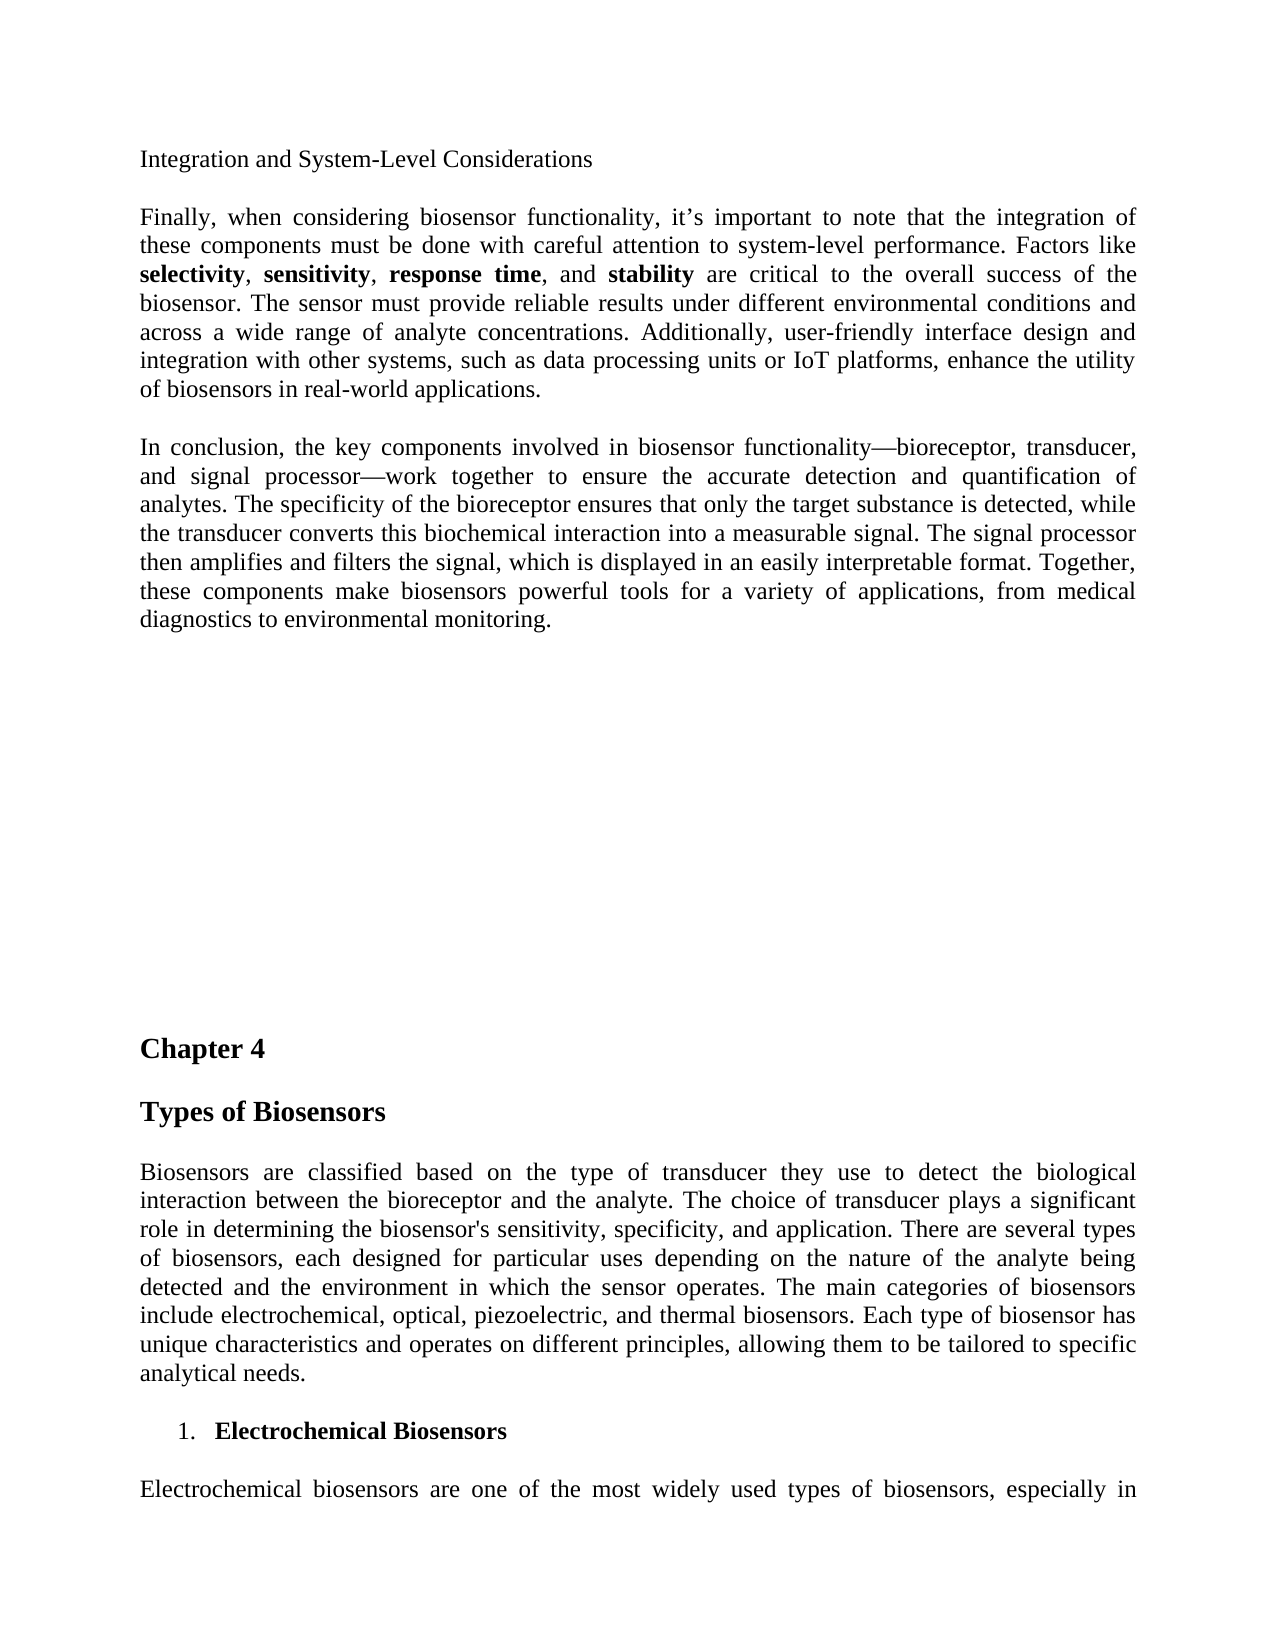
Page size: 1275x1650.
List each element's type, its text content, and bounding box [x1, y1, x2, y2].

text Finally, when considering biosensor functionality, it’s important to note that the integration of these components must be done with careful attention to system-level performance. Factors like selectivity, sensitivity, response time, and stability are critical to the overall success of the biosensor. The sensor must provide reliable results under different environmental conditions and across a wide range of analyte concentrations. Additionally, user-friendly interface design and integration with other systems, such as data processing units or IoT platforms, enhance the utility of biosensors in real-world applications. [139, 202, 1137, 403]
subtitle Electrochemical Biosensors [177, 1416, 1137, 1445]
text Types of Biosensors [139, 1094, 1137, 1128]
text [139, 1474, 1137, 1503]
text Biosensors are classified based on the type of transducer they use to detect the biological interaction between the bioreceptor and the analyte. The choice of transducer plays a significant role in determining the biosensor's sensitivity, specificity, and application. There are several types of biosensors, each designed for particular uses depending on the nature of the analyte being detected and the environment in which the sensor operates. The main categories of biosensors include electrochemical, optical, piezoelectric, and thermal biosensors. Each type of biosensor has unique characteristics and operates on different principles, allowing them to be tailored to specific analytical needs. [139, 1157, 1137, 1387]
text Chapter 4 [139, 1031, 1137, 1065]
subtitle Integration and System-Level Considerations [139, 144, 1137, 172]
text In conclusion, the key components involved in biosensor functionality—bioreceptor, transducer, and signal processor—work together to ensure the accurate detection and quantification of analytes. The specificity of the bioreceptor ensures that only the target substance is detected, while the transducer converts this biochemical interaction into a measurable signal. The signal processor then amplifies and filters the signal, which is displayed in an easily interpretable format. Together, these components make biosensors powerful tools for a variety of applications, from medical diagnostics to environmental monitoring. [139, 432, 1137, 633]
